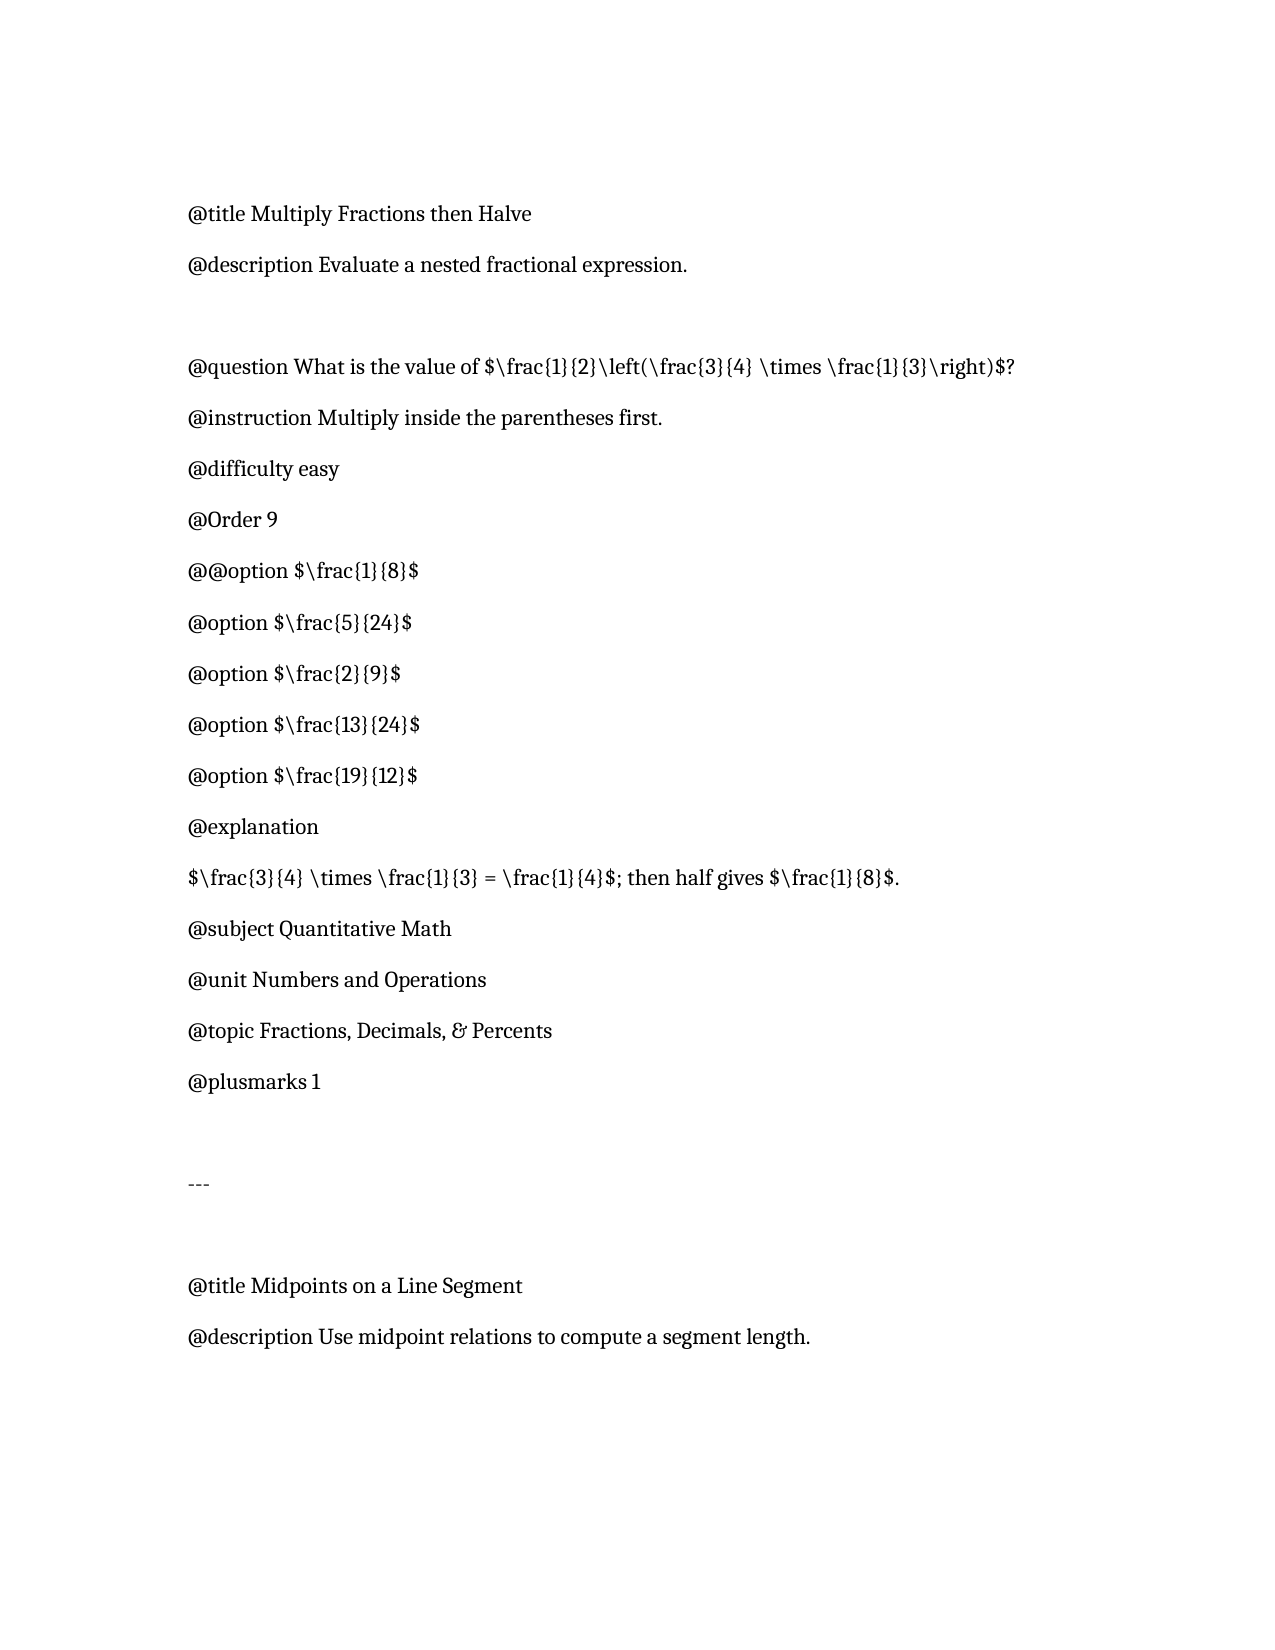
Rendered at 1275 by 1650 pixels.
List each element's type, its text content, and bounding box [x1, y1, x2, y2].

text @unit Numbers and Operations [187, 967, 1087, 993]
text @question What is the value of $\frac{1}{2}\left(\frac{3}{4} \times \frac{1}{3}\right)$? [187, 354, 1087, 381]
text $\frac{3}{4} \times \frac{1}{3} = \frac{1}{4}$; then half gives $\frac{1}{8}$. [187, 864, 1087, 891]
text @title Midpoints on a Line Segment [187, 1273, 1087, 1299]
text @title Multiply Fractions then Halve [187, 201, 1087, 227]
text @description Evaluate a nested fractional expression. [187, 252, 1087, 278]
text @option $\frac{19}{12}$ [187, 762, 1087, 789]
text @explanation [187, 813, 1087, 840]
text @plusmarks 1 [187, 1069, 1087, 1095]
text @option $\frac{2}{9}$ [187, 660, 1087, 687]
text @difficulty easy [187, 456, 1087, 483]
text @subject Quantitative Math [187, 916, 1087, 942]
text @description Use midpoint relations to compute a segment length. [187, 1324, 1087, 1350]
text @option $\frac{5}{24}$ [187, 609, 1087, 636]
text @option $\frac{13}{24}$ [187, 711, 1087, 738]
text @topic Fractions, Decimals, & Percents [187, 1018, 1087, 1044]
text @@option $\frac{1}{8}$ [187, 558, 1087, 585]
text @Order 9 [187, 507, 1087, 534]
text @instruction Multiply inside the parentheses first. [187, 405, 1087, 432]
text --- [187, 1171, 1087, 1197]
